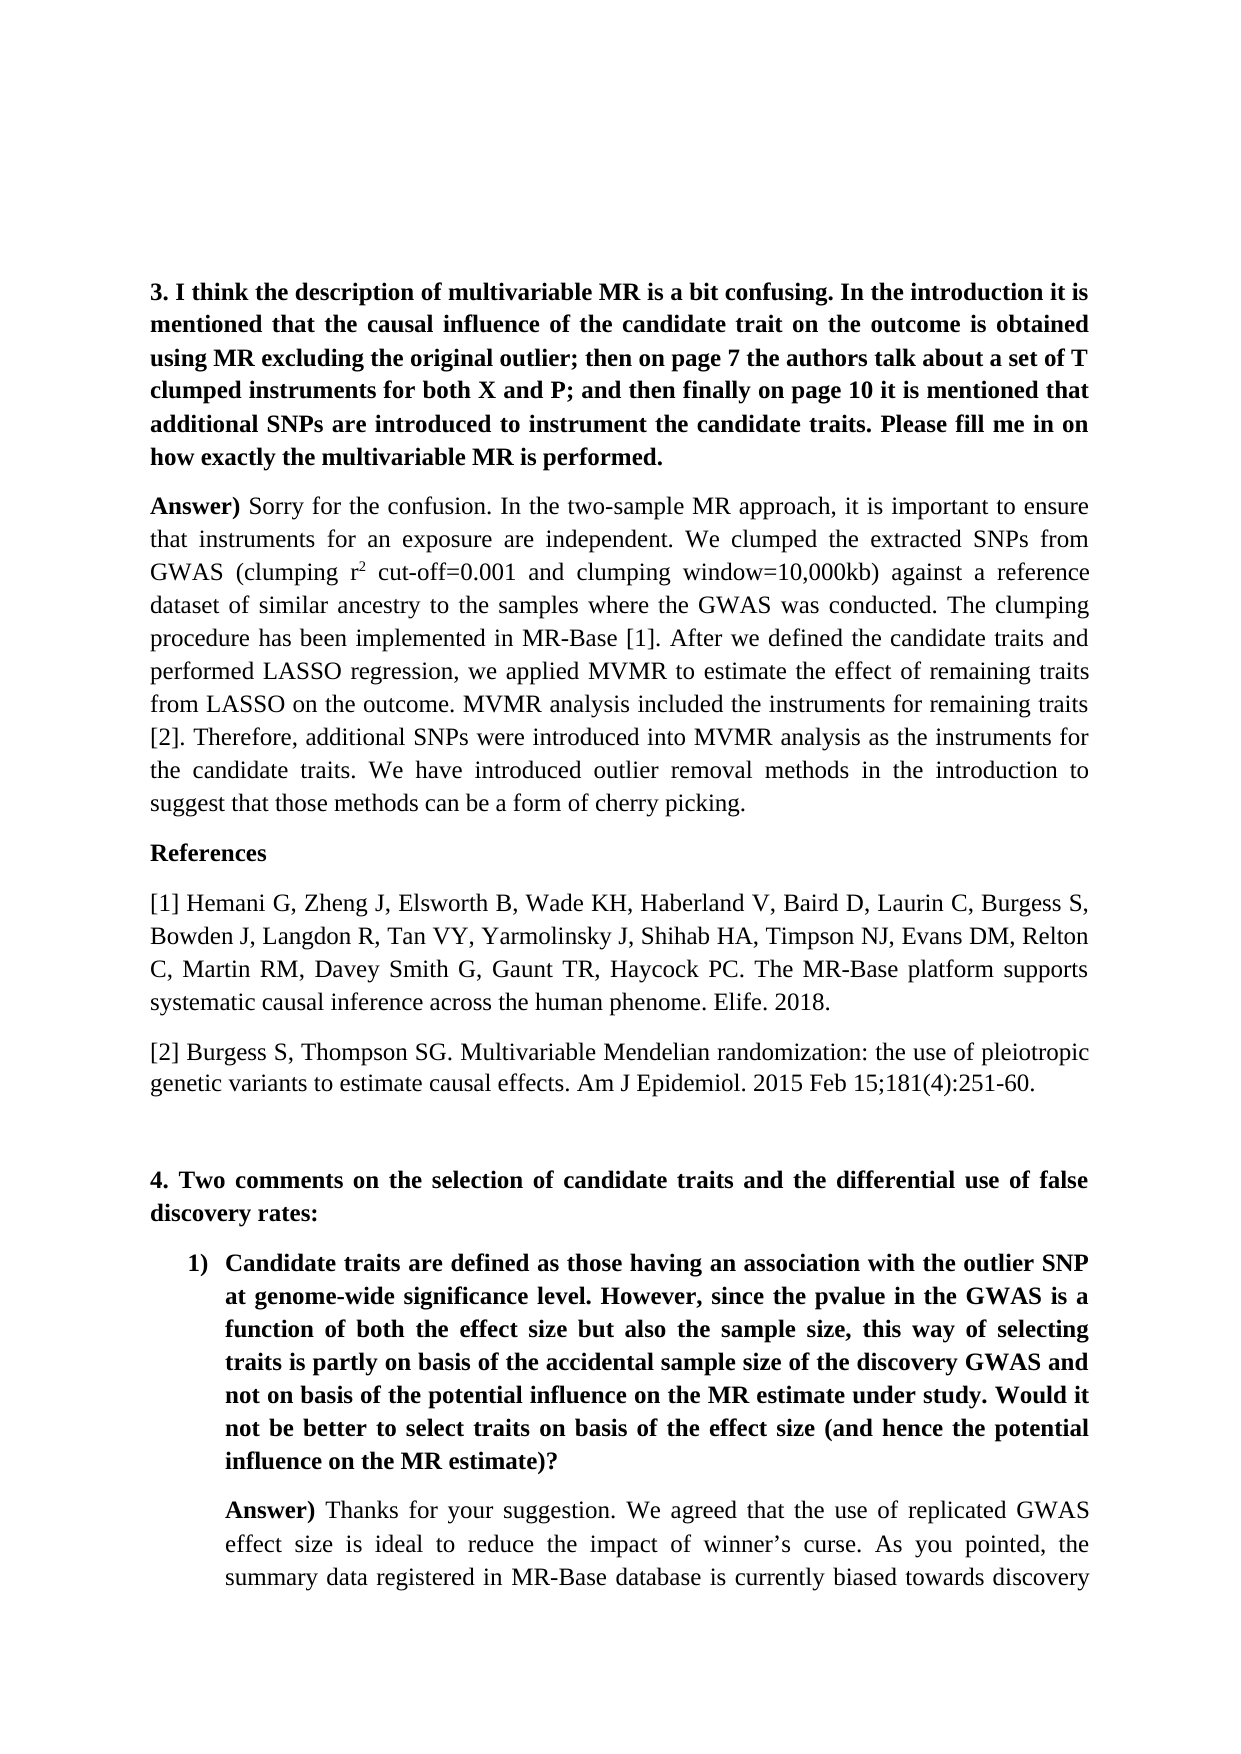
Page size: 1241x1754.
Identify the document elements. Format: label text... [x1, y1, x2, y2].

text References [150, 838, 1090, 867]
text 4. Two comments on the selection of candidate traits and the differential use of false discovery rates: [150, 1165, 1090, 1227]
list Candidate traits are defined as those having an association with the outlier SNP at genome-wide significance level. However, since the pvalue in the GWAS is a function of both the effect size but also the sample size, this way of selecting traits is partly on basis of the accidental sample size of the discovery GWAS and not on basis of the potential influence on the MR estimate under study. Would it not be better to select traits on basis of the effect size (and hence the potential influence on the MR estimate)? [187, 1248, 1090, 1475]
text Answer) Sorry for the confusion. In the two-sample MR approach, it is important to ensure that instruments for an exposure are independent. We clumped the extracted SNPs from GWAS (clumping r2 cut-off=0.001 and clumping window=10,000kb) against a reference dataset of similar ancestry to the samples where the GWAS was conducted. The clumping procedure has been implemented in MR-Base [1]. After we defined the candidate traits and performed LASSO regression, we applied MVMR to estimate the effect of remaining traits from LASSO on the outcome. MVMR analysis included the instruments for remaining traits [2]. Therefore, additional SNPs were introduced into MVMR analysis as the instruments for the candidate traits. We have introduced outlier removal methods in the introduction to suggest that those methods can be a form of cherry picking. [150, 491, 1090, 817]
text [2] Burgess S, Thompson SG. Multivariable Mendelian randomization: the use of pleiotropic genetic variants to estimate causal effects. Am J Epidemiol. 2015 Feb 15;181(4):251-60. [150, 1037, 1090, 1096]
text [1] Hemani G, Zheng J, Elsworth B, Wade KH, Haberland V, Baird D, Laurin C, Burgess S, Bowden J, Langdon R, Tan VY, Yarmolinsky J, Shihab HA, Timpson NJ, Evans DM, Relton C, Martin RM, Davey Smith G, Gaunt TR, Haycock PC. The MR-Base platform supports systematic causal inference across the human phenome. Elife. 2018. [150, 888, 1090, 1016]
text 3. I think the description of multivariable MR is a bit confusing. In the introduction it is mentioned that the causal influence of the candidate trait on the outcome is obtained using MR excluding the original outlier; then on page 7 the authors talk about a set of T clumped instruments for both X and P; and then finally on page 10 it is mentioned that additional SNPs are introduced to instrument the candidate traits. Please fill me in on how exactly the multivariable MR is performed. [150, 277, 1090, 470]
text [225, 1496, 1090, 1590]
